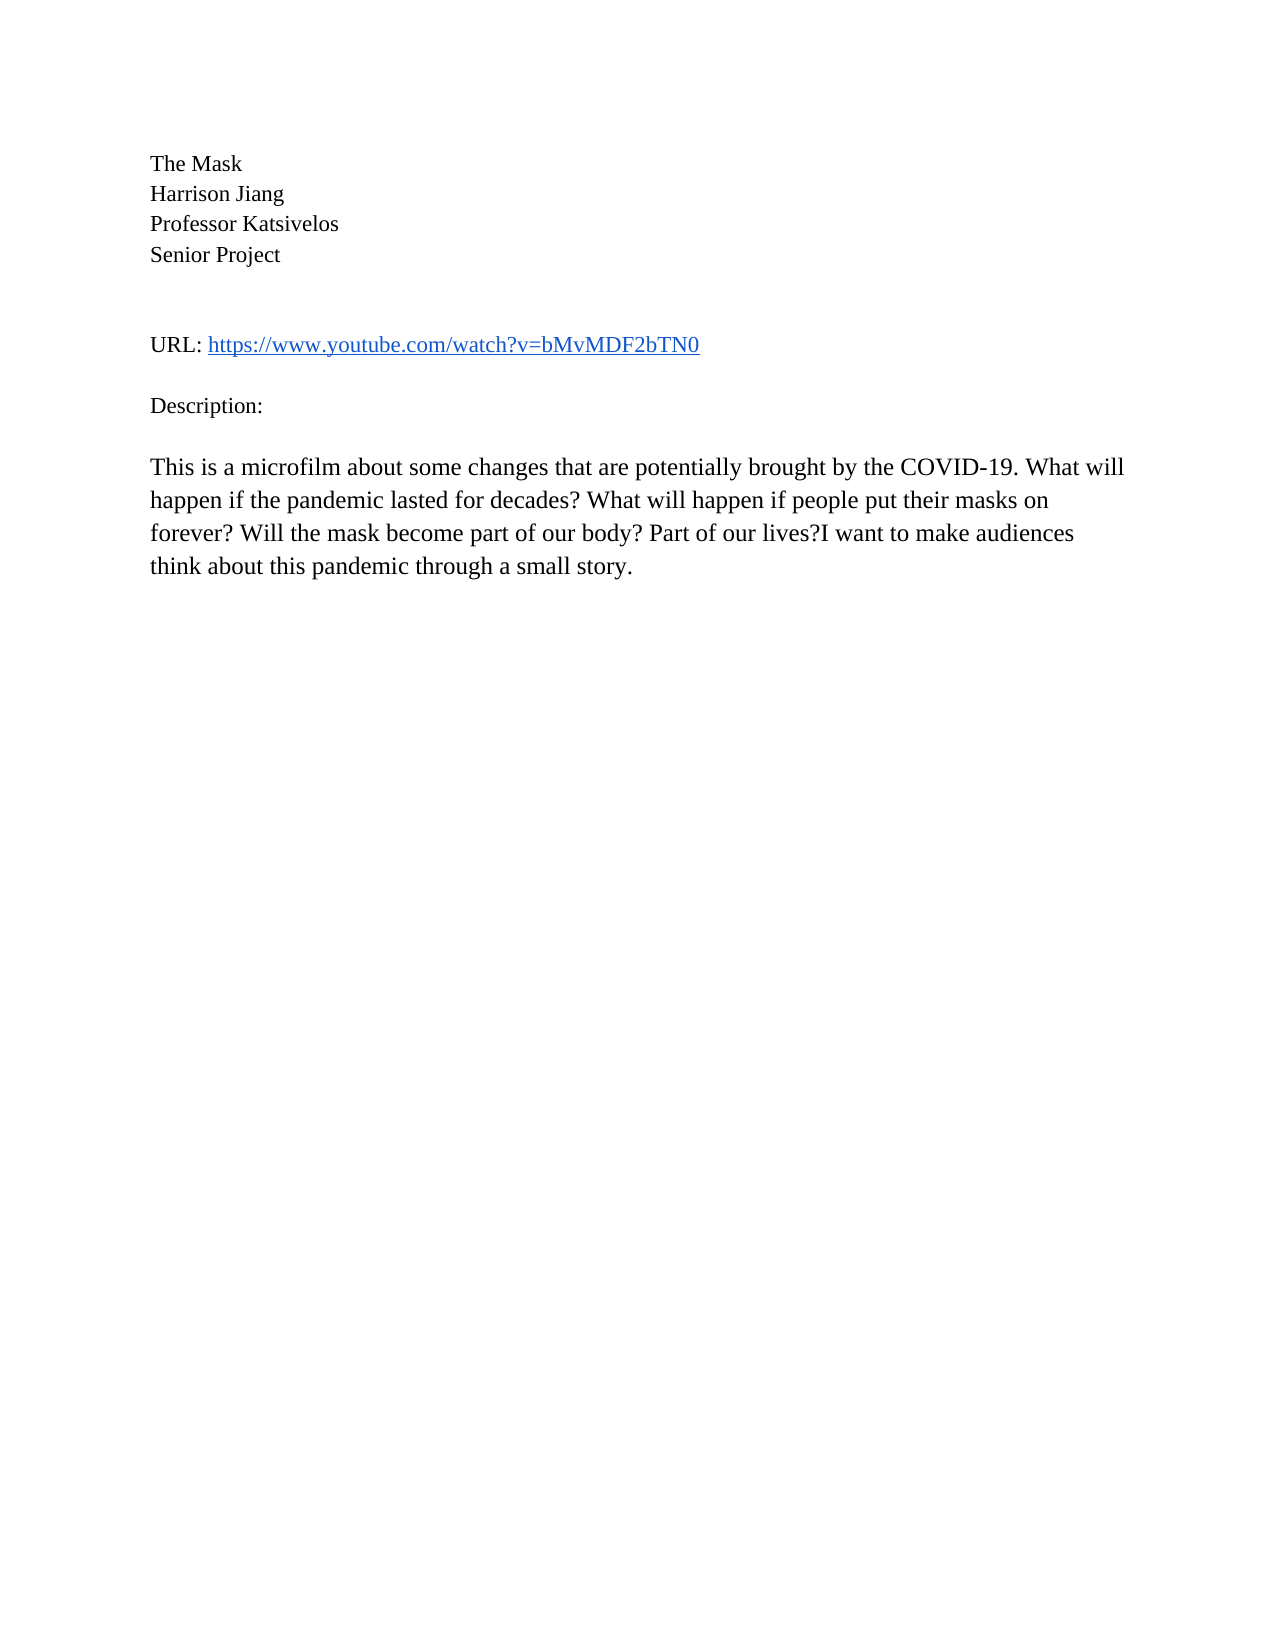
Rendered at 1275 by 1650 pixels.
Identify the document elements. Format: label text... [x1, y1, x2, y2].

text Senior Project [150, 241, 1125, 267]
text This is a microfilm about some changes that are potentially brought by the COVID-19. What will happen if the pandemic lasted for decades? What will happen if people put their masks on forever? Will the mask become part of our body? Part of our lives?I want to make audiences think about this pandemic through a small story. [150, 452, 1125, 580]
text Professor Katsivelos [150, 210, 1125, 237]
text The Mask [150, 150, 1125, 176]
text Harrison Jiang [150, 180, 1125, 207]
text URL: https://www.youtube.com/watch?v=bMvMDF2bTN0 [150, 331, 1125, 358]
text Description: [150, 392, 1125, 418]
